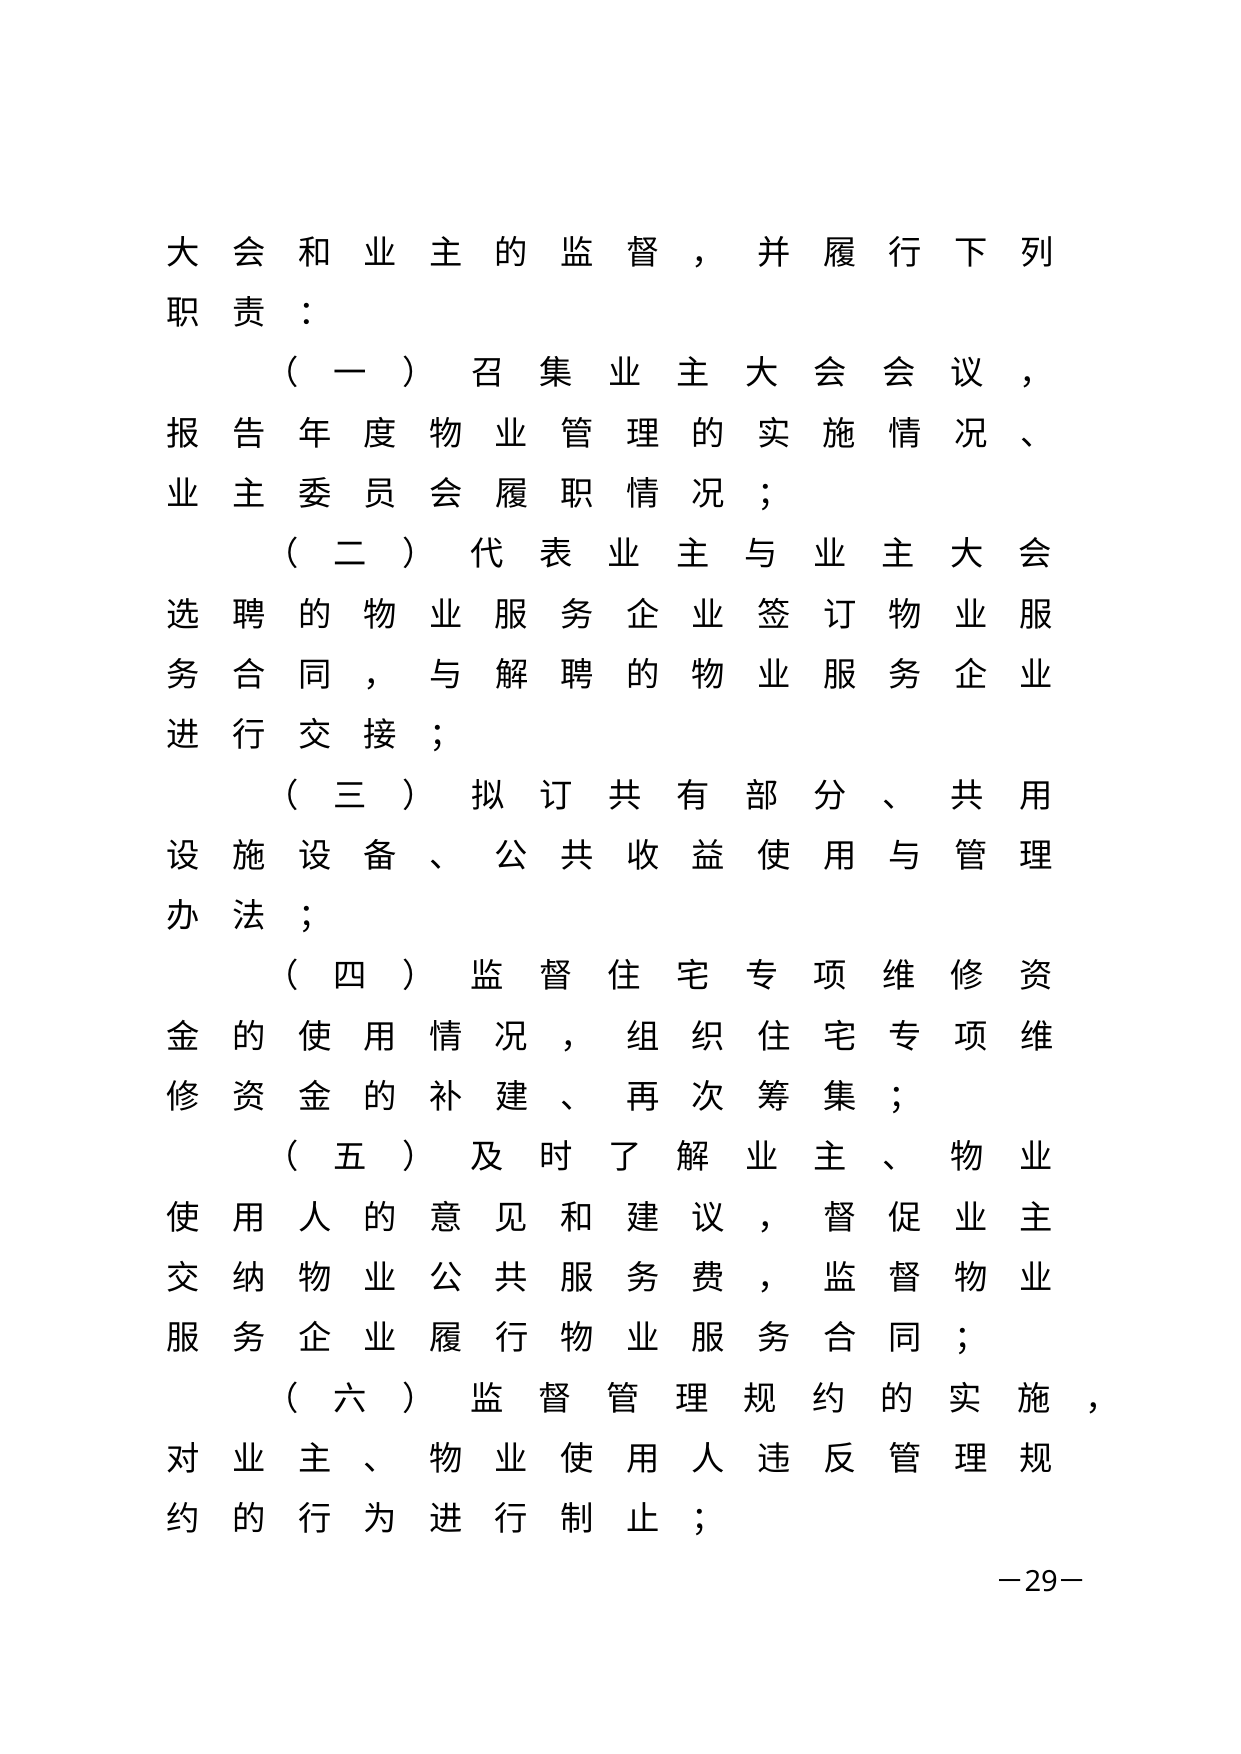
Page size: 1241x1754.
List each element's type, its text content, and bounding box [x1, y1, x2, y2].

text （三）拟订共有部分、共用设施设备、公共收益使用与管理办法； [167, 762, 1085, 943]
text （六）监督管理规约的实施，对业主、物业使用人违反管理规约的行为进行制止； [167, 1365, 1085, 1546]
text （一）召集业主大会会议，报告年度物业管理的实施情况、业主委员会履职情况； [167, 340, 1085, 521]
text （五）及时了解业主、物业使用人的意见和建议，督促业主交纳物业公共服务费，监督物业服务企业履行物业服务合同； [167, 1124, 1085, 1365]
text （二）代表业主与业主大会选聘的物业服务企业签订物业服务合同，与解聘的物业服务企业进行交接； [167, 521, 1085, 762]
text （四）监督住宅专项维修资金的使用情况，组织住宅专项维修资金的补建、再次筹集； [167, 943, 1085, 1124]
text 第三十条 业主委员会应当执行业主大会的决定，接受业主大会和业主的监督，并履行下列职责： [167, 219, 1085, 340]
